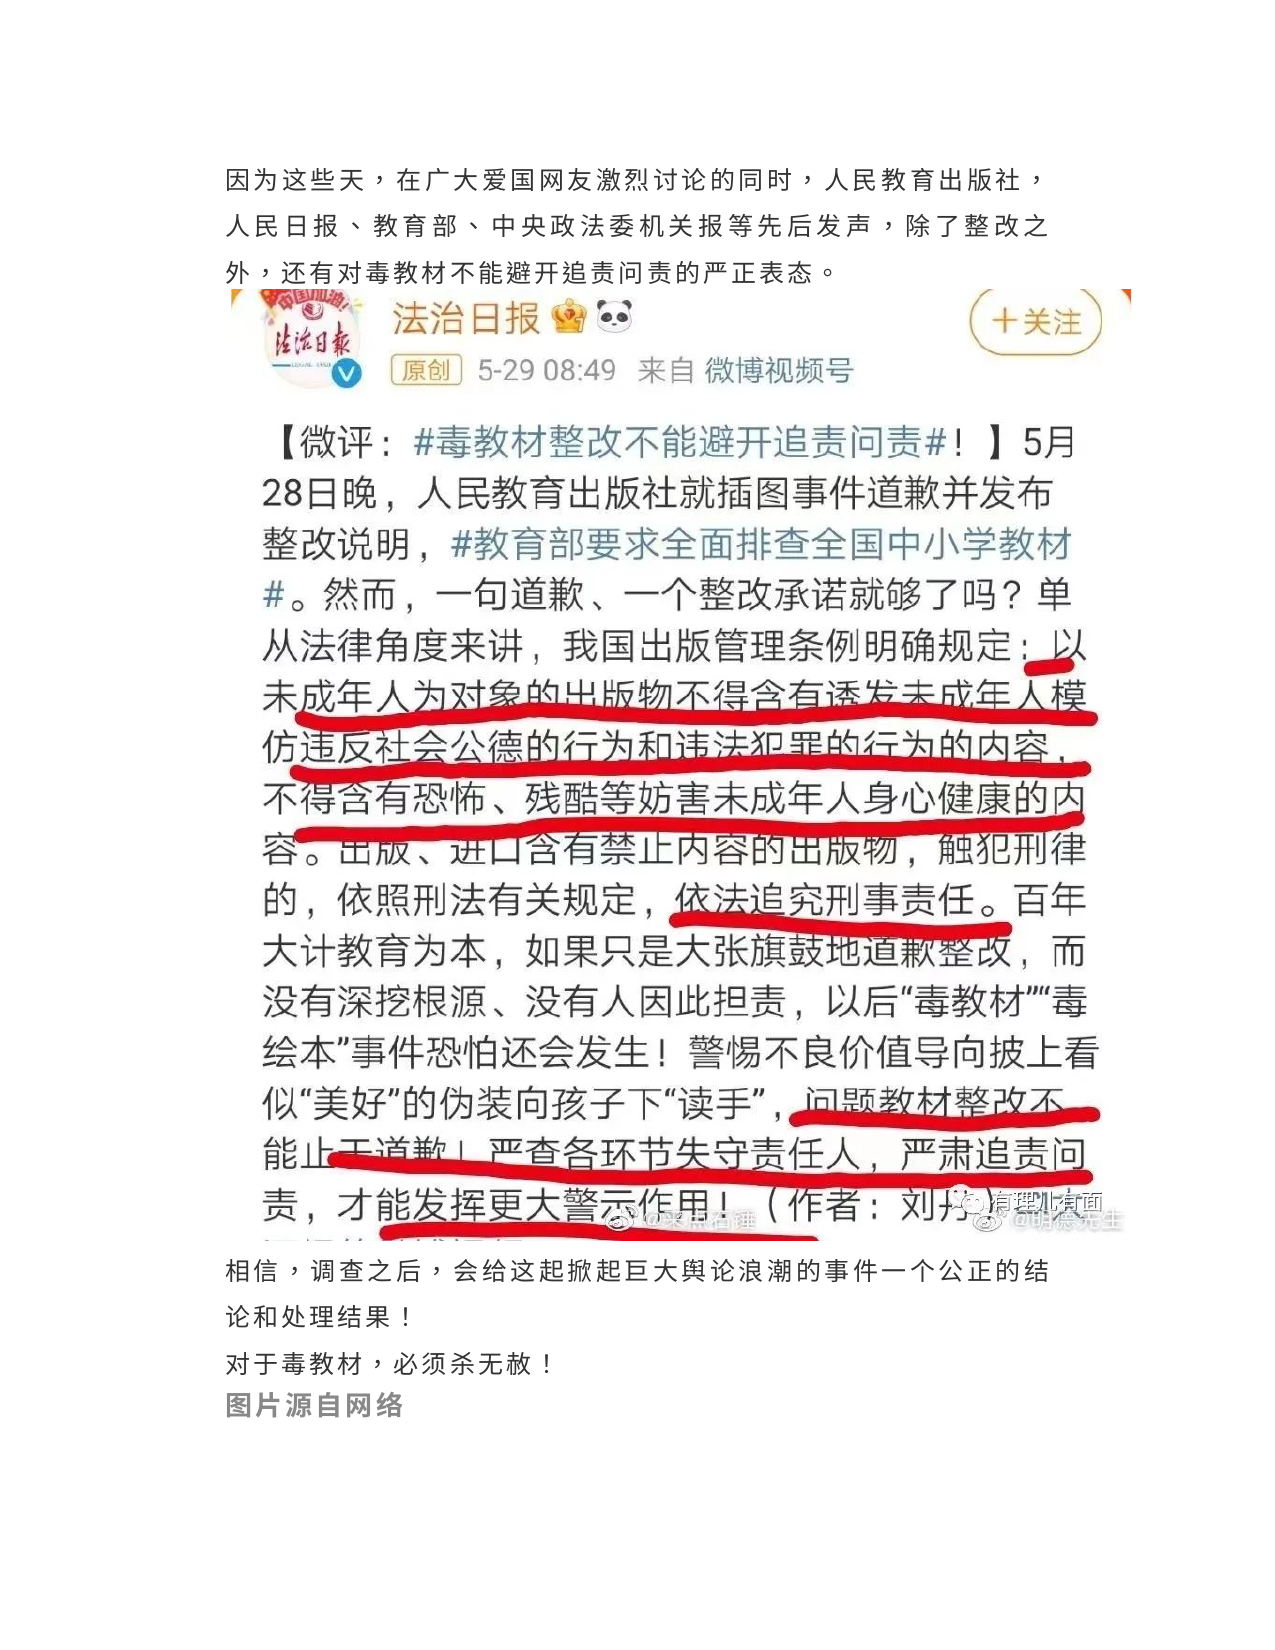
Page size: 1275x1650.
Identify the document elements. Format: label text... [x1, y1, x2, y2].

picture [231, 289, 1132, 1241]
text 图片源自网络 [225, 1380, 1050, 1423]
text 因为这些天，在广大爱国网友激烈讨论的同时，人民教育出版社，人民日报、教育部、中央政法委机关报等先后发声，除了整改之外，还有对毒教材不能避开追责问责的严正表态。 [225, 150, 1050, 289]
text 相信，调查之后，会给这起掀起巨大舆论浪潮的事件一个公正的结论和处理结果！ [225, 1241, 1050, 1334]
text 对于毒教材，必须杀无赦！ [225, 1334, 1050, 1380]
